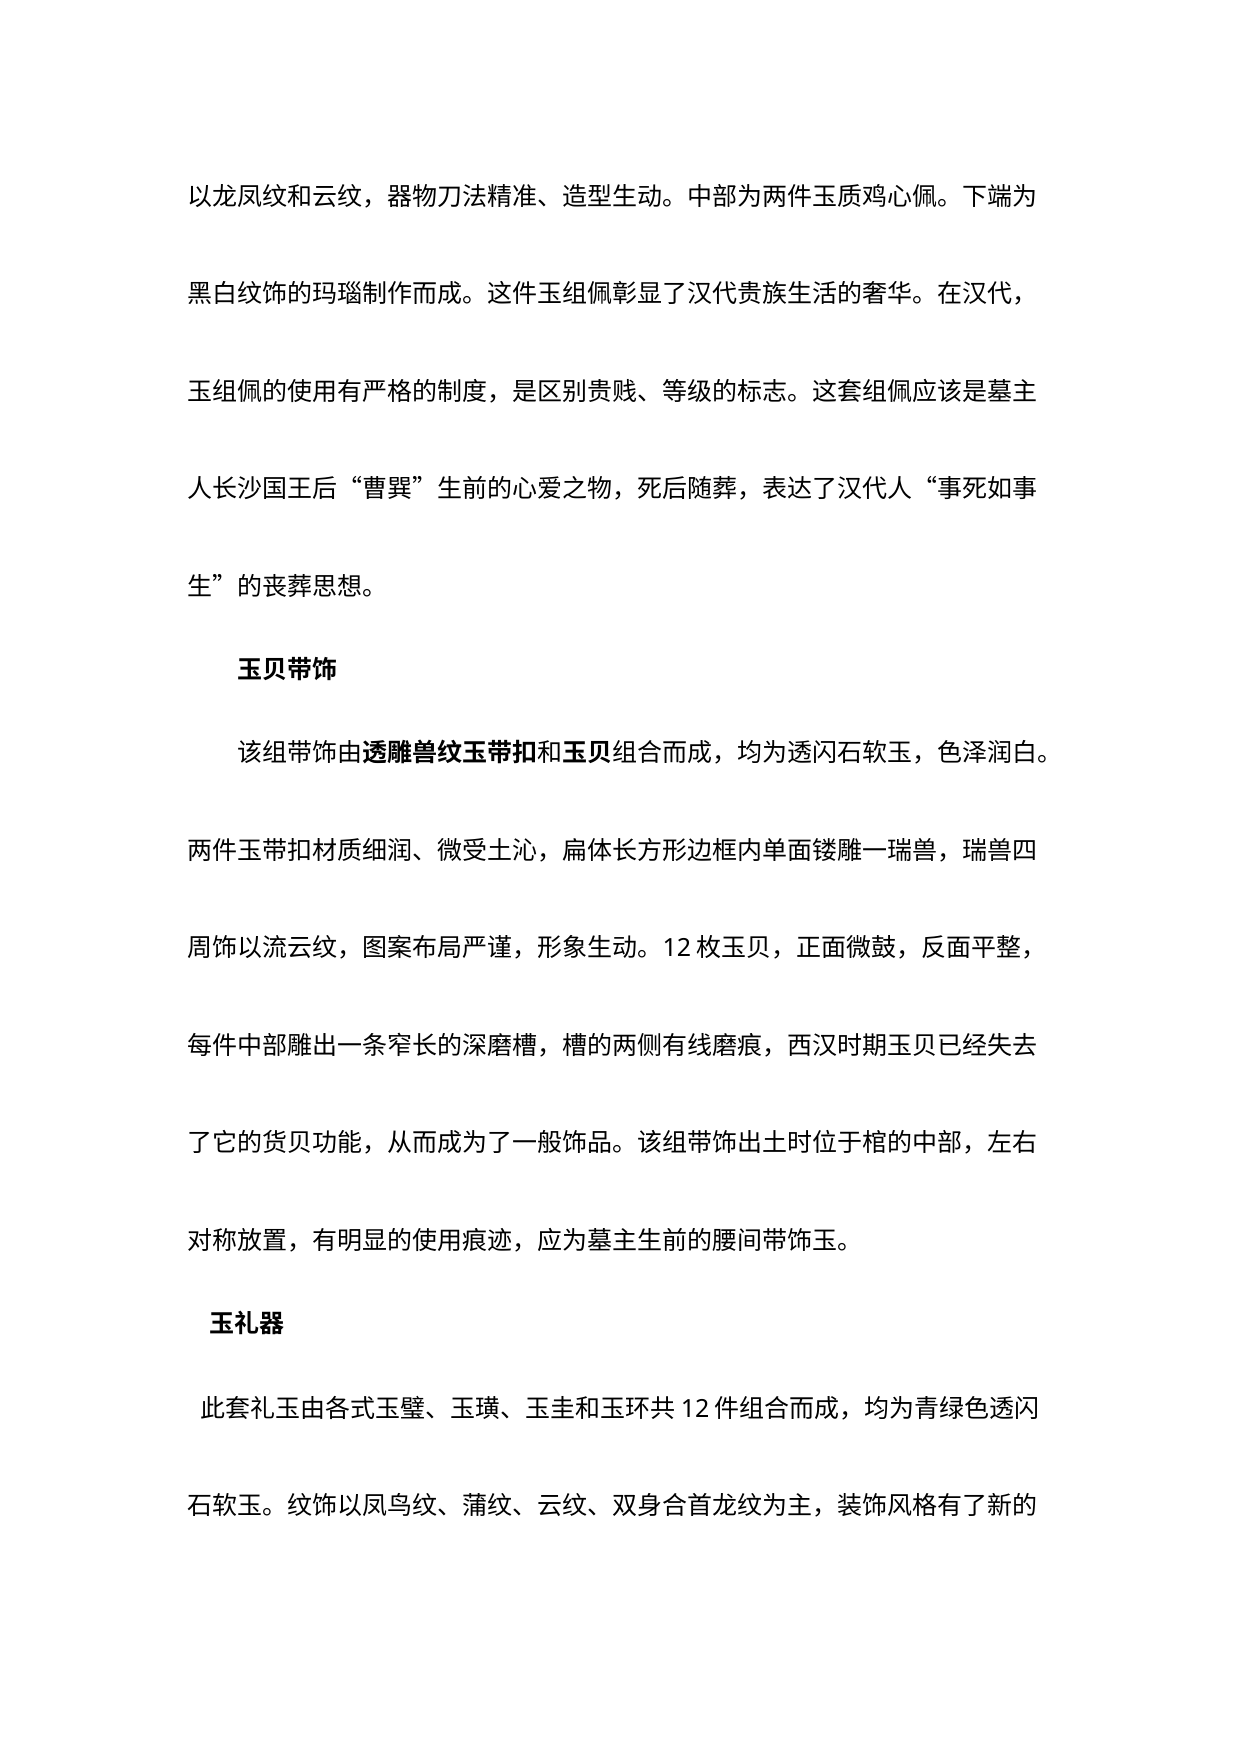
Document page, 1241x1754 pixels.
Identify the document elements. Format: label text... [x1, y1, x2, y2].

text 玉贝带饰 [187, 635, 1053, 700]
text 该组带饰由透雕兽纹玉带扣和玉贝组合而成，均为透闪石软玉，色泽润白。两件玉带扣材质细润、微受土沁，扁体长方形边框内单面镂雕一瑞兽，瑞兽四周饰以流云纹，图案布局严谨，形象生动。12枚玉贝，正面微鼓，反面平整，每件中部雕出一条窄长的深磨槽，槽的两侧有线磨痕，西汉时期玉贝已经失去了它的货贝功能，从而成为了一般饰品。该组带饰出土时位于棺的中部，左右对称放置，有明显的使用痕迹，应为墓主生前的腰间带饰玉。 [187, 718, 1053, 1271]
text 玉礼器 [187, 1289, 1053, 1354]
